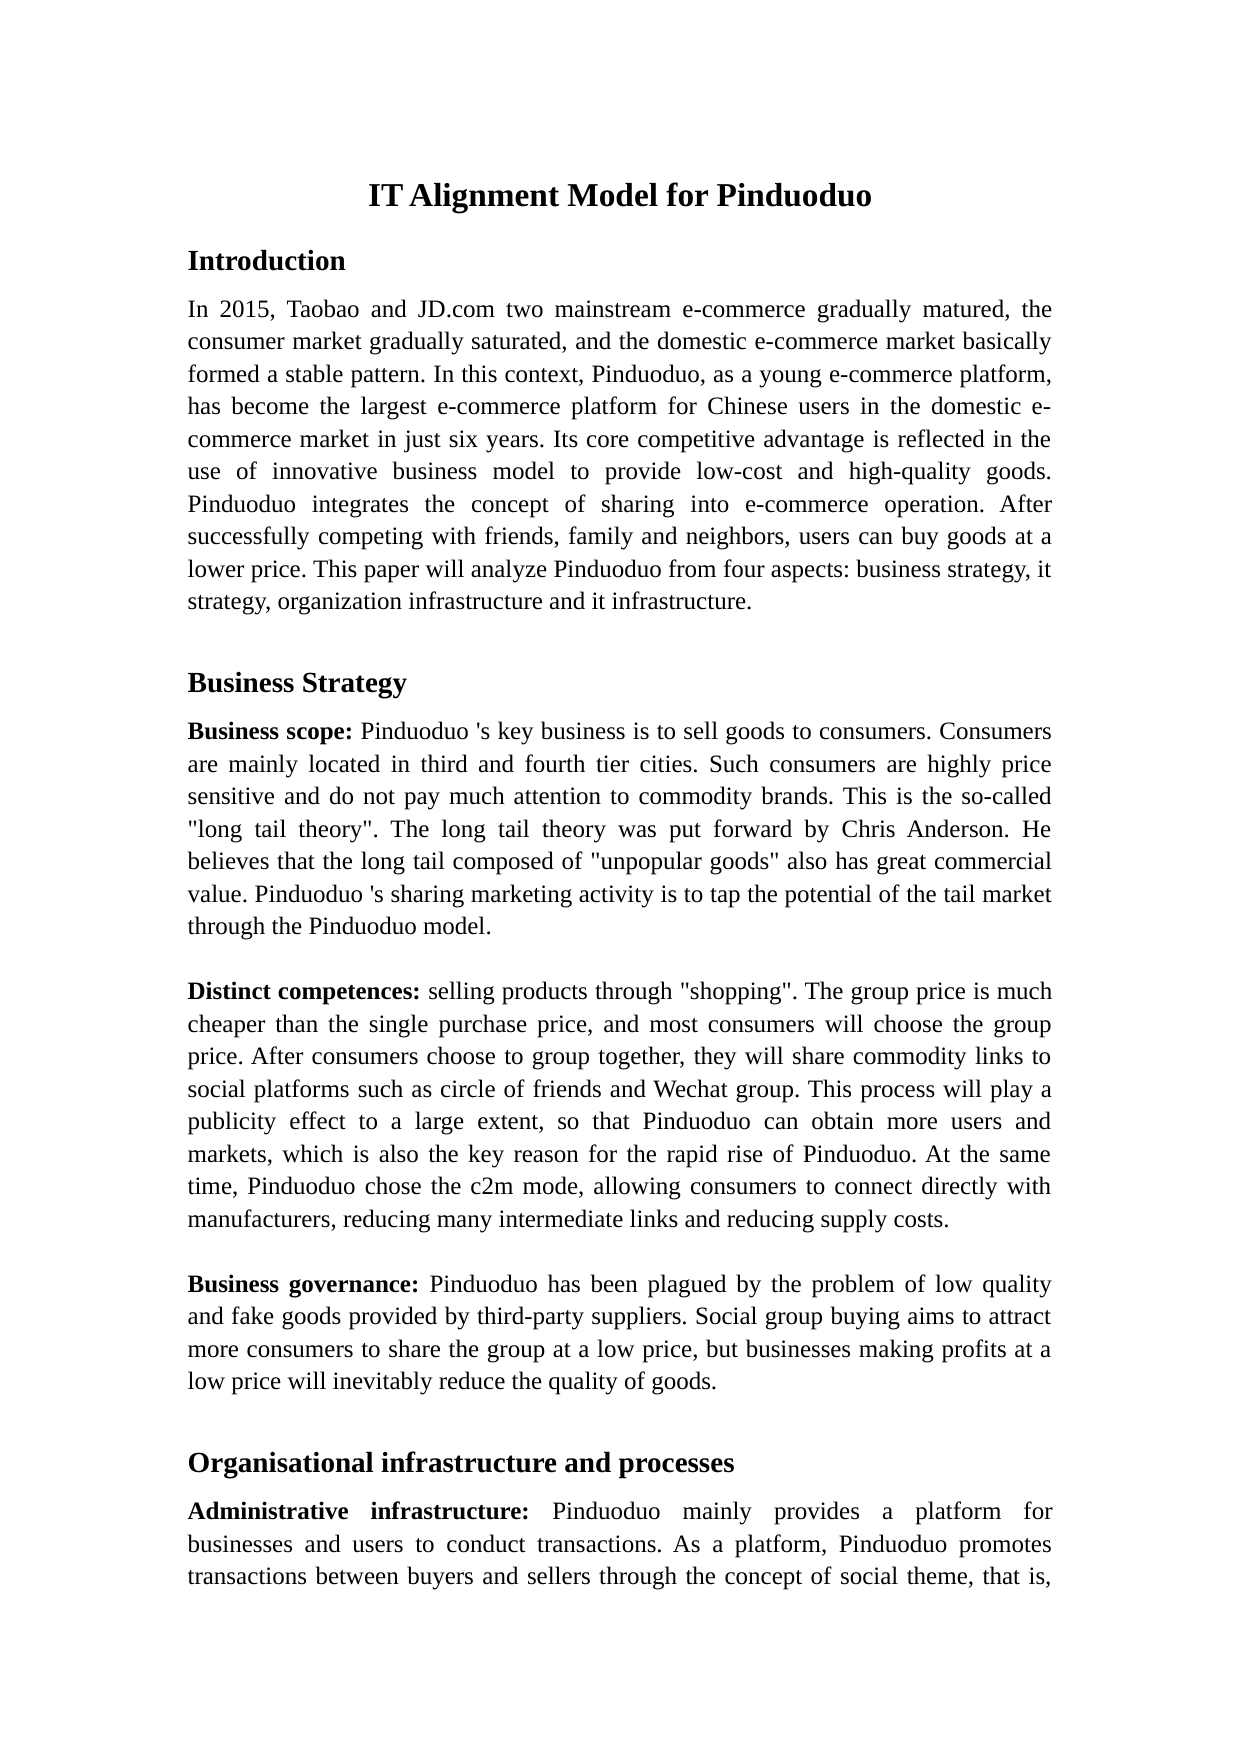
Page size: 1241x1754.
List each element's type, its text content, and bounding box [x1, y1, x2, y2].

text Business scope: Pinduoduo 's key business is to sell goods to consumers. Consumers are mainly located in third and fourth tier cities. Such consumers are highly price sensitive and do not pay much attention to commodity brands. This is the so-called "long tail theory". The long tail theory was put forward by Chris Anderson. He believes that the long tail composed of "unpopular goods" also has great commercial value. Pinduoduo 's sharing marketing activity is to tap the potential of the tail market through the Pinduoduo model. [187, 714, 1053, 942]
text IT Alignment Model for Pinduoduo [187, 162, 1053, 227]
text In 2015, Taobao and JD.com two mainstream e-commerce gradually matured, the consumer market gradually saturated, and the domestic e-commerce market basically formed a stable pattern. In this context, Pinduoduo, as a young e-commerce platform, has become the largest e-commerce platform for Chinese users in the domestic e-commerce market in just six years. Its core competitive advantage is reflected in the use of innovative business model to provide low-cost and high-quality goods. Pinduoduo integrates the concept of sharing into e-commerce operation. After successfully competing with friends, family and neighbors, users can buy goods at a lower price. This paper will analyze Pinduoduo from four aspects: business strategy, it strategy, organization infrastructure and it infrastructure. [187, 292, 1053, 617]
text Distinct competences: selling products through "shopping". The group price is much cheaper than the single purchase price, and most consumers will choose the group price. After consumers choose to group together, they will share commodity links to social platforms such as circle of friends and Wechat group. This process will play a publicity effect to a large extent, so that Pinduoduo can obtain more users and markets, which is also the key reason for the rapid rise of Pinduoduo. At the same time, Pinduoduo chose the c2m mode, allowing consumers to connect directly with manufacturers, reducing many intermediate links and reducing supply costs. [187, 974, 1053, 1234]
text Business governance: Pinduoduo has been plagued by the problem of low quality and fake goods provided by third-party suppliers. Social group buying aims to attract more consumers to share the group at a low price, but businesses making profits at a low price will inevitably reduce the quality of goods. [187, 1267, 1053, 1397]
text Introduction [187, 227, 1053, 292]
text Organisational infrastructure and processes [187, 1429, 1053, 1494]
text Business Strategy [187, 649, 1053, 714]
